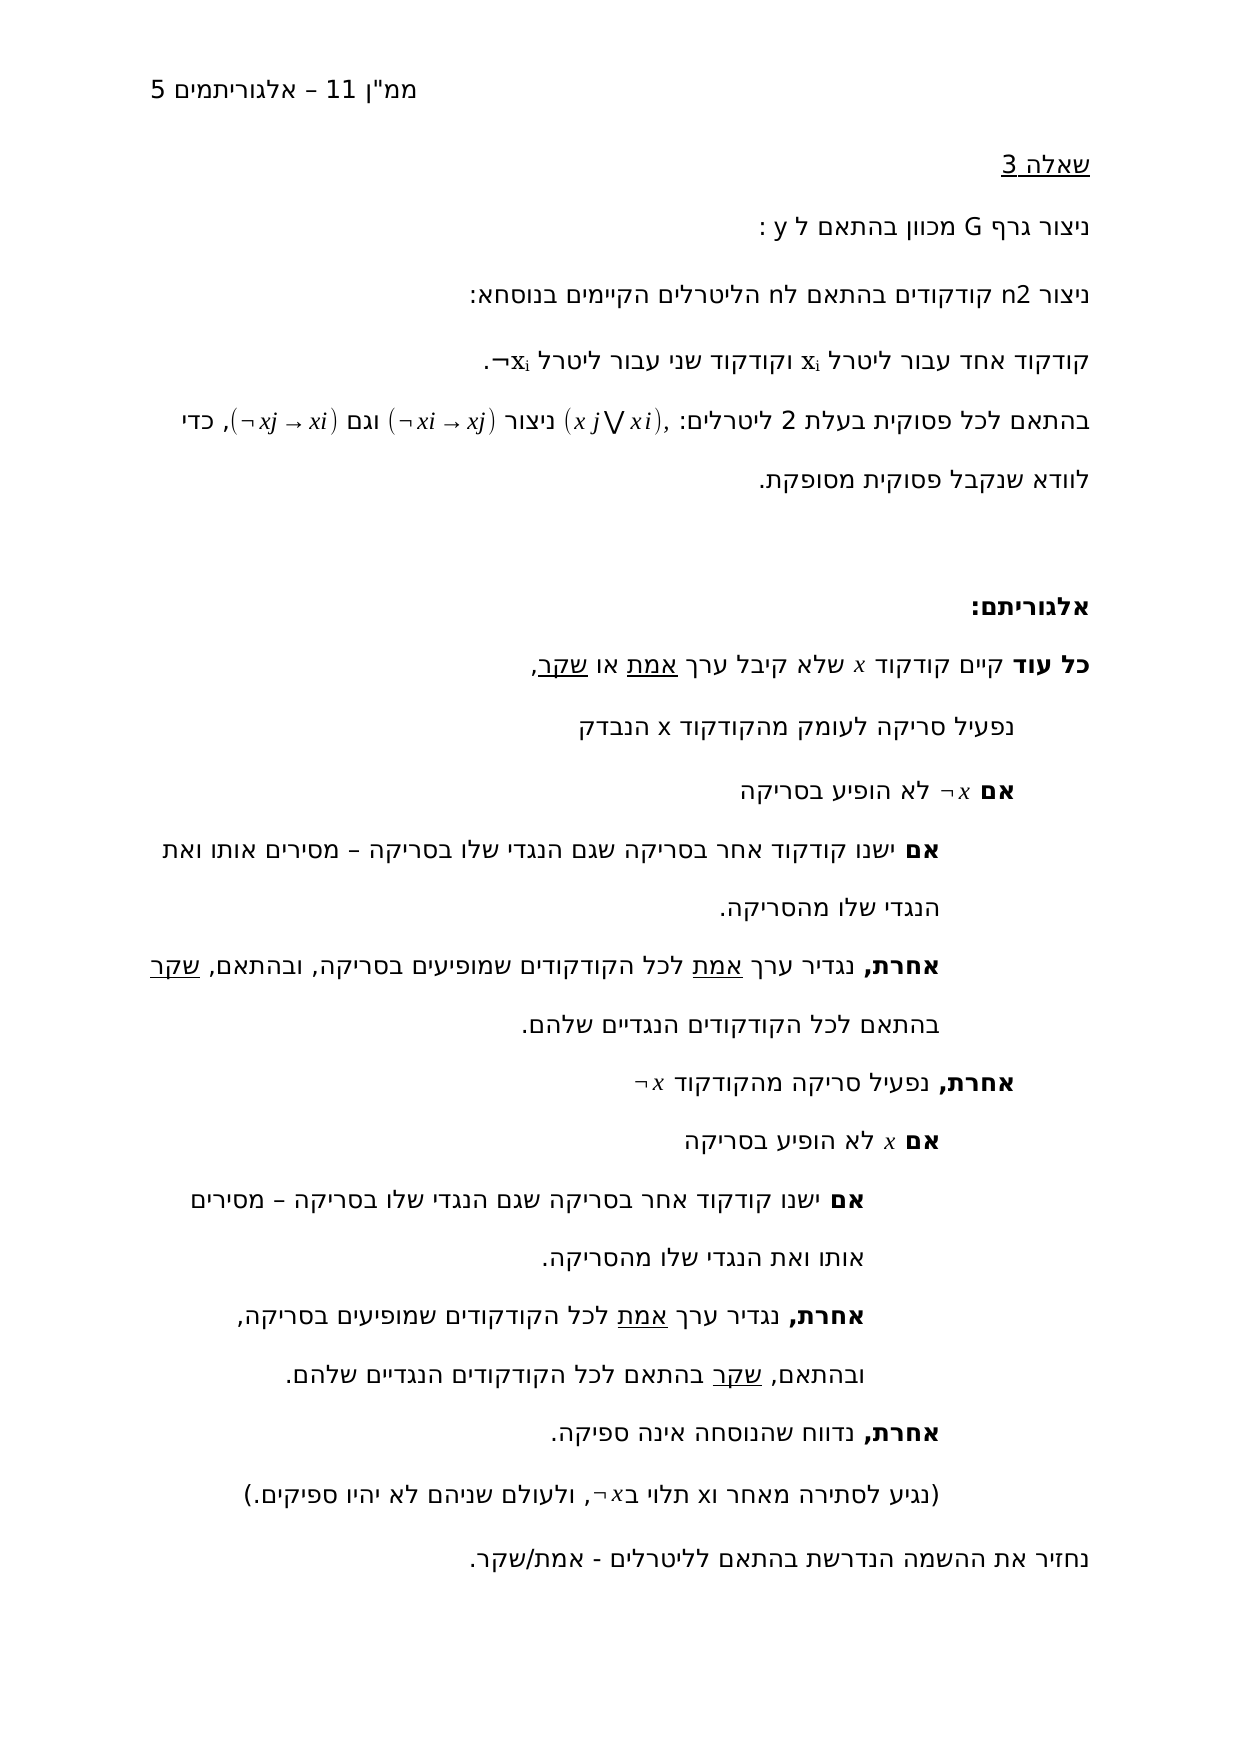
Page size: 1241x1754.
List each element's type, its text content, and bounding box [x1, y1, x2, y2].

text (נגיע לסתירה מאחר וx תלוי ב, ולעולם שניהם לא יהיו ספיקים.) [150, 1476, 940, 1511]
text כל עוד קיים קודקוד שלא קיבל ערך אמת או שקר, [150, 650, 1090, 679]
text נפעיל סריקה לעומק מהקודקוד x הנבדק [150, 708, 1015, 742]
text אלגוריתם: [150, 592, 1090, 621]
text אחרת, נדווח שהנוסחה אינה ספיקה. [150, 1418, 940, 1447]
text אחרת, נגדיר ערך אמת לכל הקודקודים שמופיעים בסריקה, ובהתאם, שקר בהתאם לכל הקודקודים הנגדיים שלהם. [150, 1301, 865, 1389]
text אם לא הופיע בסריקה [150, 776, 1015, 806]
text אם ישנו קודקוד אחר בסריקה שגם הנגדי שלו בסריקה – מסירים אותו ואת הנגדי שלו מהסריקה. [150, 835, 940, 922]
text ניצור גרף G מכוון בהתאם ל y : [150, 208, 1090, 242]
text אחרת, נפעיל סריקה מהקודקוד [150, 1068, 1015, 1097]
text שאלה 3 [150, 150, 1090, 179]
text אחרת, נגדיר ערך אמת לכל הקודקודים שמופיעים בסריקה, ובהתאם, שקר בהתאם לכל הקודקודים הנגדיים שלהם. [150, 951, 940, 1039]
text ניצור n2 קודקודים בהתאם לn הליטרלים הקיימים בנוסחא: [150, 276, 1090, 311]
text בהתאם לכל פסוקית בעלת 2 ליטרלים: ניצור וגם , כדי לוודא שנקבל פסוקית מסופקת. [150, 406, 1090, 494]
text אם ישנו קודקוד אחר בסריקה שגם הנגדי שלו בסריקה – מסירים אותו ואת הנגדי שלו מהסריקה. [150, 1185, 865, 1272]
text נחזיר את ההשמה הנדרשת בהתאם לליטרלים - אמת/שקר. [150, 1544, 1090, 1574]
text אם לא הופיע בסריקה [150, 1126, 940, 1156]
text קודקוד אחד עבור ליטרל xi וקודקוד שני עבור ליטרל xi¬. [150, 344, 1090, 375]
